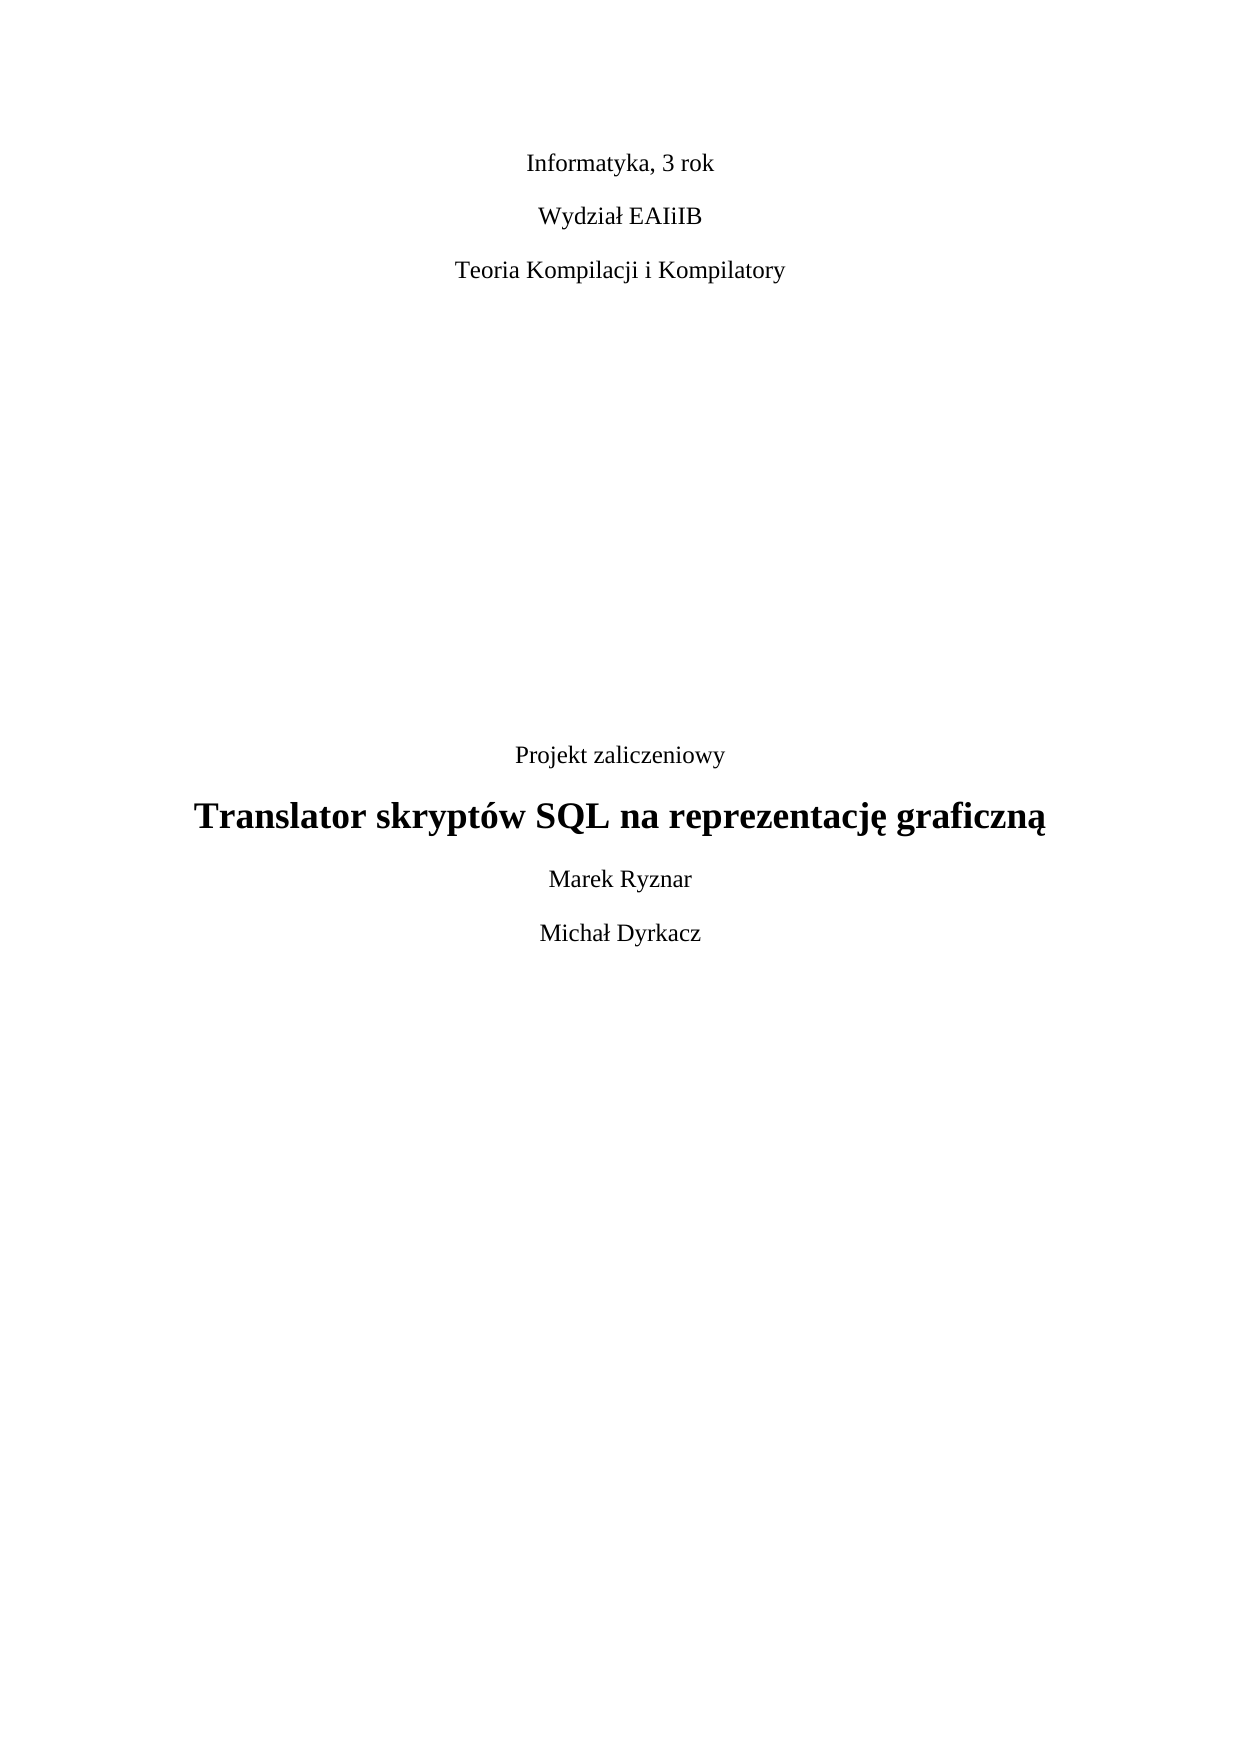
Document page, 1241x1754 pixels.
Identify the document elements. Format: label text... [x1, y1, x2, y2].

text Michał Dyrkacz [148, 918, 1093, 947]
text Wydział EAIiIB [148, 201, 1093, 230]
text Informatyka, 3 rok [148, 148, 1093, 176]
text Translator skryptów SQL na reprezentację graficzną [148, 794, 1093, 837]
text Projekt zaliczeniowy [148, 740, 1093, 769]
text Marek Ryznar [148, 864, 1093, 893]
text Teoria Kompilacji i Kompilatory [148, 255, 1093, 284]
